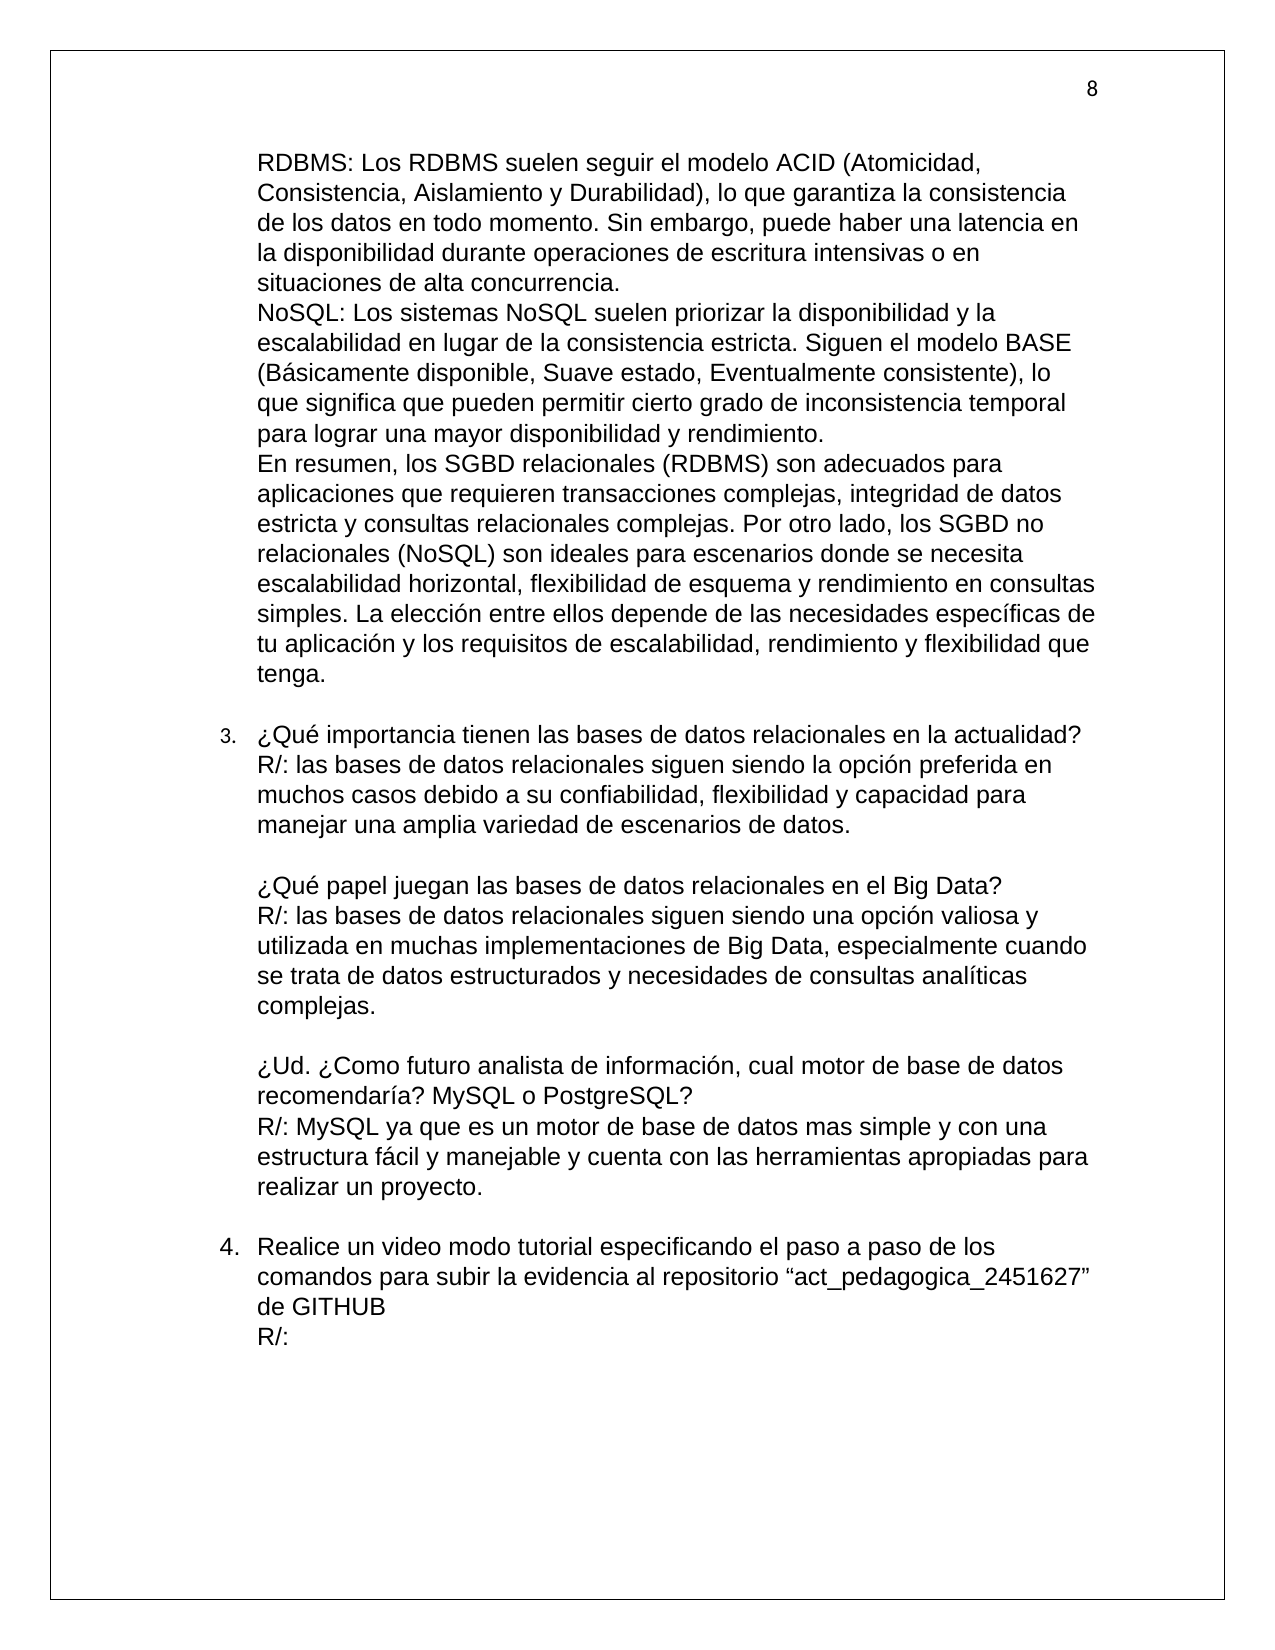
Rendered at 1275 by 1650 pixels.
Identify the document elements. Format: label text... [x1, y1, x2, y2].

list ¿Ud. ¿Como futuro analista de información, cual motor de base de datos recomendaría? MySQL o PostgreSQL? [257, 1051, 1098, 1110]
list Realice un video modo tutorial especificando el paso a paso de los comandos para subir la evidencia al repositorio “act_pedagogica_2451627” de GITHUB [219, 1232, 1098, 1321]
list R/: las bases de datos relacionales siguen siendo una opción valiosa y utilizada en muchas implementaciones de Big Data, especialmente cuando se trata de datos estructurados y necesidades de consultas analíticas complejas. [257, 901, 1098, 1020]
list R/: MySQL ya que es un motor de base de datos mas simple y con una estructura fácil y manejable y cuenta con las herramientas apropiadas para realizar un proyecto. [257, 1111, 1098, 1200]
list RDBMS: Los RDBMS suelen seguir el modelo ACID (Atomicidad, Consistencia, Aislamiento y Durabilidad), lo que garantiza la consistencia de los datos en todo momento. Sin embargo, puede haber una latencia en la disponibilidad durante operaciones de escritura intensivas o en situaciones de alta concurrencia. [257, 148, 1098, 297]
list ¿Qué papel juegan las bases de datos relacionales en el Big Data? [257, 871, 1098, 899]
list ¿Qué importancia tienen las bases de datos relacionales en la actualidad? [219, 719, 1098, 749]
list R/: [257, 1322, 1098, 1351]
list R/: las bases de datos relacionales siguen siendo la opción preferida en muchos casos debido a su confiabilidad, flexibilidad y capacidad para manejar una amplia variedad de escenarios de datos. [257, 750, 1098, 839]
list En resumen, los SGBD relacionales (RDBMS) son adecuados para aplicaciones que requieren transacciones complejas, integridad de datos estricta y consultas relacionales complejas. Por otro lado, los SGBD no relacionales (NoSQL) son ideales para escenarios donde se necesita escalabilidad horizontal, flexibilidad de esquema y rendimiento en consultas simples. La elección entre ellos depende de las necesidades específicas de tu aplicación y los requisitos de escalabilidad, rendimiento y flexibilidad que tenga. [257, 449, 1098, 688]
list NoSQL: Los sistemas NoSQL suelen priorizar la disponibilidad y la escalabilidad en lugar de la consistencia estricta. Siguen el modelo BASE (Básicamente disponible, Suave estado, Eventualmente consistente), lo que significa que pueden permitir cierto grado de inconsistencia temporal para lograr una mayor disponibilidad y rendimiento. [257, 298, 1098, 447]
